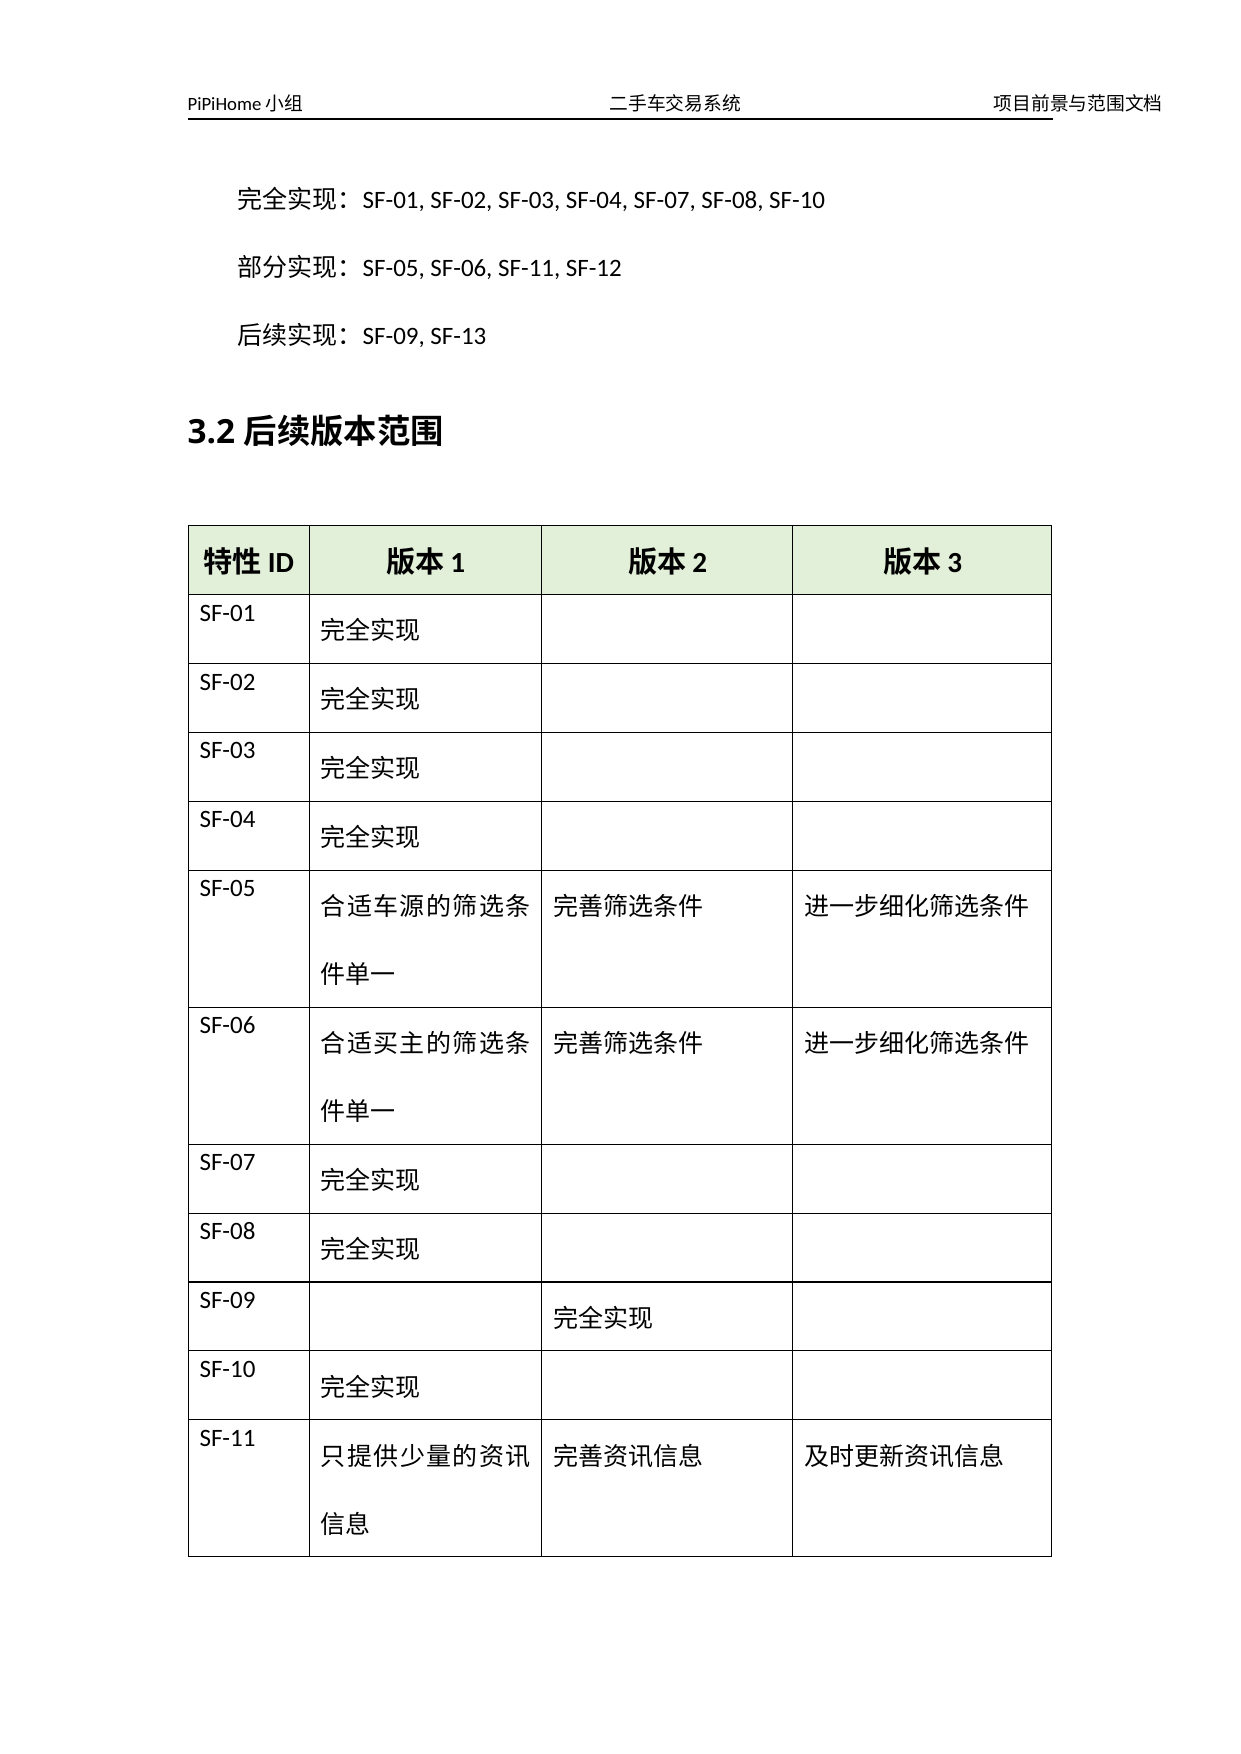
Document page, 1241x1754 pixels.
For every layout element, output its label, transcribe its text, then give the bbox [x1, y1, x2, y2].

table_cell SF-06 [189, 1008, 309, 1143]
table_header 版本2 [542, 526, 792, 594]
table_cell 完全实现 [310, 1351, 541, 1419]
table_cell [793, 1283, 1051, 1350]
table_cell [793, 1214, 1051, 1281]
table_cell 完全实现 [310, 595, 541, 663]
table_cell 完全实现 [310, 733, 541, 801]
table_cell 合适车源的筛选条件单一 [310, 871, 541, 1007]
table_cell 完全实现 [310, 802, 541, 870]
table_cell SF-08 [189, 1214, 309, 1281]
table_cell 进一步细化筛选条件 [793, 871, 1051, 1007]
table_cell [542, 1214, 792, 1281]
table_cell 及时更新资讯信息 [793, 1420, 1051, 1556]
table_cell 进一步细化筛选条件 [793, 1008, 1051, 1143]
table_cell SF-02 [189, 664, 309, 732]
table_header 特性ID [189, 526, 309, 594]
table_cell [310, 1283, 541, 1350]
table_cell SF-04 [189, 802, 309, 870]
table_cell SF-03 [189, 733, 309, 801]
table_cell SF-10 [189, 1351, 309, 1419]
table_cell [542, 595, 792, 663]
table_cell SF-09 [189, 1283, 309, 1350]
table_cell [793, 733, 1051, 801]
table_cell 完全实现 [310, 1145, 541, 1212]
table_header 版本1 [310, 526, 541, 594]
table_cell 完善资讯信息 [542, 1420, 792, 1556]
subtitle 3.2 后续版本范围 [187, 395, 1053, 463]
text 部分实现：SF-05, SF-06, SF-11, SF-12 [187, 232, 1053, 300]
table_cell SF-05 [189, 871, 309, 1007]
table_cell 完善筛选条件 [542, 871, 792, 1007]
table_cell SF-11 [189, 1420, 309, 1556]
table_cell 完善筛选条件 [542, 1008, 792, 1143]
text 后续实现：SF-09, SF-13 [187, 300, 1053, 368]
table_cell [793, 1351, 1051, 1419]
table_cell [542, 802, 792, 870]
text 完全实现：SF-01, SF-02, SF-03, SF-04, SF-07, SF-08, SF-10 [187, 164, 1053, 232]
table_cell SF-07 [189, 1145, 309, 1212]
table_cell [542, 664, 792, 732]
table_cell 合适买主的筛选条件单一 [310, 1008, 541, 1143]
table_header 版本3 [793, 526, 1051, 594]
table_cell 完全实现 [310, 1214, 541, 1281]
table_cell [793, 1145, 1051, 1212]
table_cell 只提供少量的资讯信息 [310, 1420, 541, 1556]
table_cell 完全实现 [310, 664, 541, 732]
table_cell [542, 733, 792, 801]
table_cell [793, 595, 1051, 663]
table_cell [793, 802, 1051, 870]
table_cell 完全实现 [542, 1283, 792, 1350]
table_cell [793, 664, 1051, 732]
table_cell SF-01 [189, 595, 309, 663]
table_cell [542, 1351, 792, 1419]
table_cell [542, 1145, 792, 1212]
